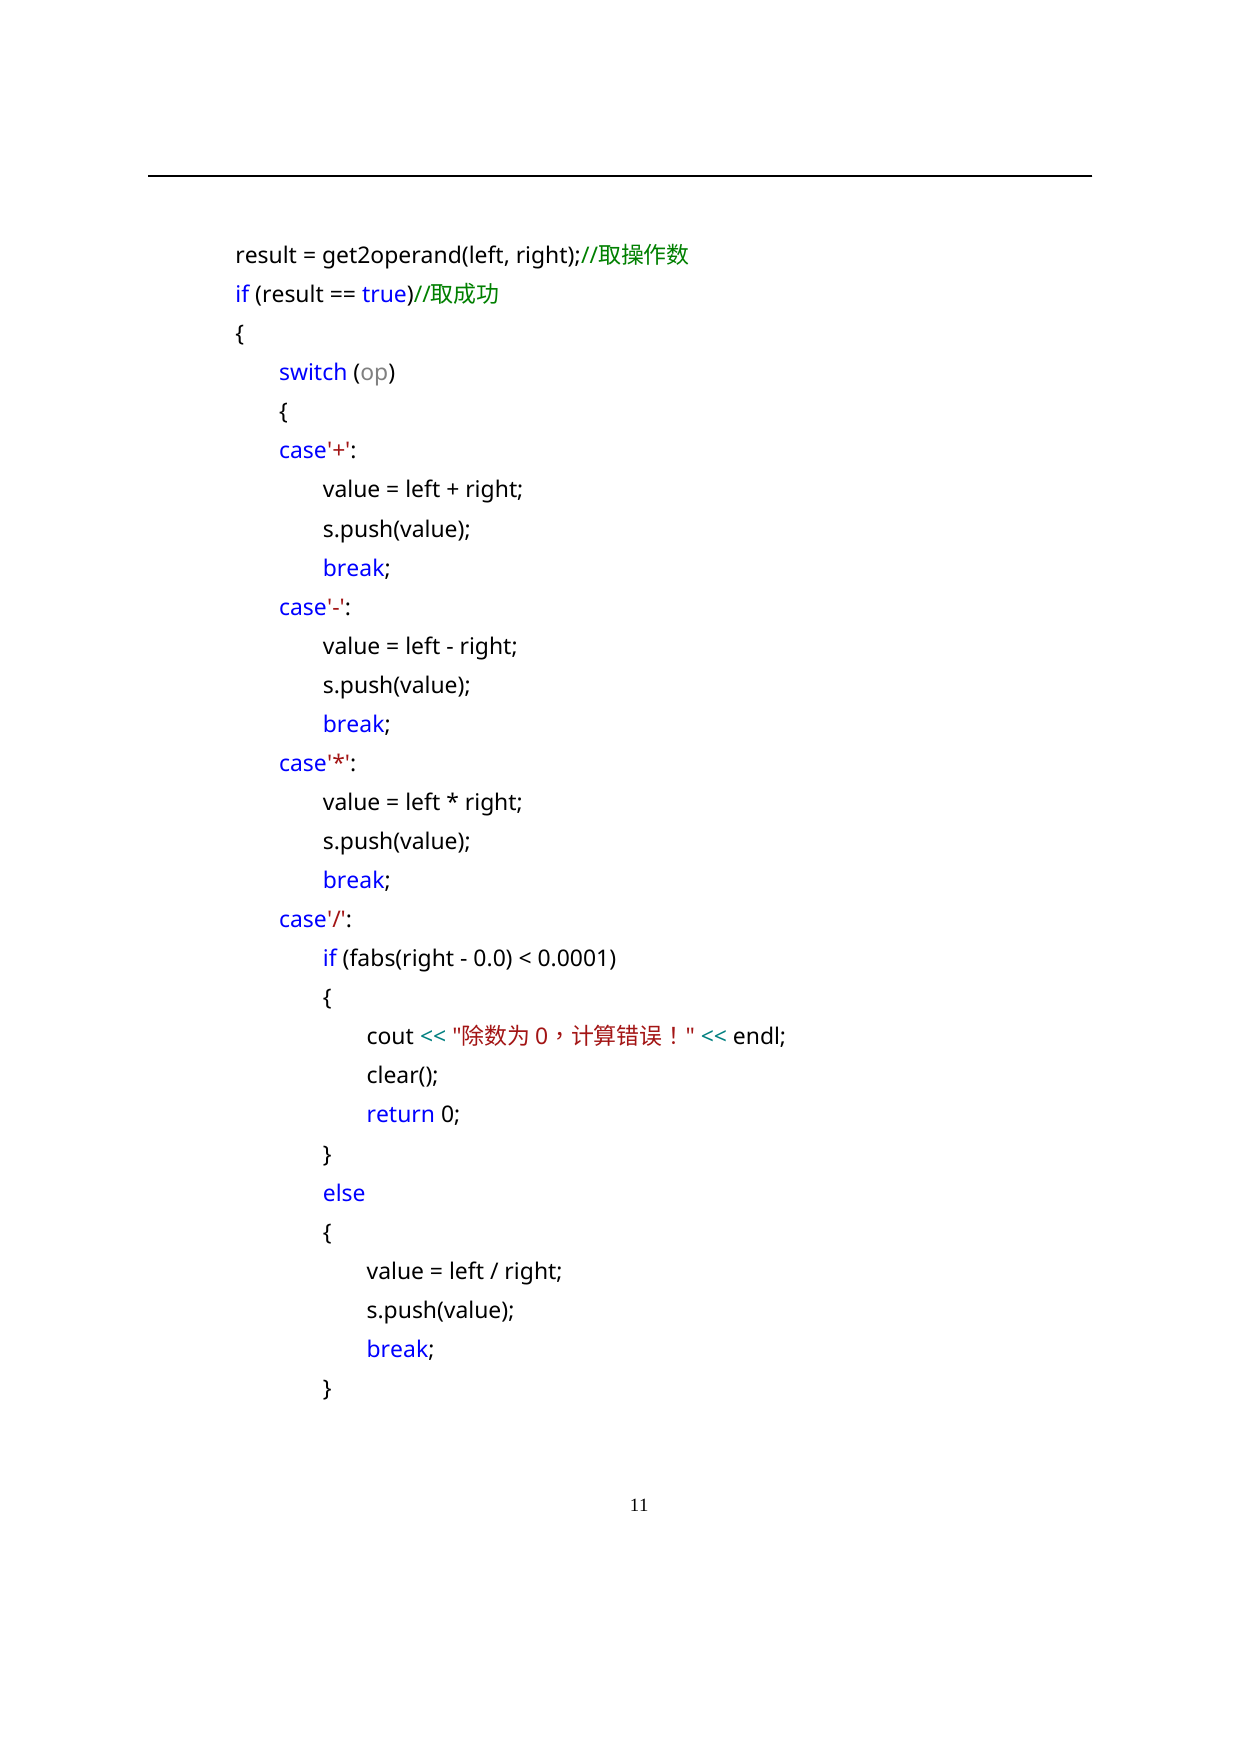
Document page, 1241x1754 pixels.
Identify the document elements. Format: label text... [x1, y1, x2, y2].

text case'*': [148, 747, 1092, 778]
text { [148, 981, 1092, 1012]
text case'+': [148, 434, 1092, 466]
text s.push(value); [148, 512, 1092, 544]
text if (fabs(right - 0.0) < 0.0001) [148, 942, 1092, 973]
text break; [148, 1333, 1092, 1364]
text } [148, 1137, 1092, 1169]
text value = left * right; [148, 786, 1092, 817]
text value = left + right; [148, 473, 1092, 505]
text switch (op) [148, 356, 1092, 387]
text case'-': [148, 591, 1092, 622]
text result = get2operand(left, right);//取操作数 [148, 239, 1092, 270]
text break; [148, 552, 1092, 583]
text s.push(value); [148, 669, 1092, 700]
text { [148, 395, 1092, 427]
text break; [148, 708, 1092, 739]
text if (result == true)//取成功 [148, 278, 1092, 309]
text { [148, 317, 1092, 348]
text cout << "除数为0，计算错误！" << endl; [148, 1020, 1092, 1052]
text break; [148, 864, 1092, 895]
text value = left - right; [148, 630, 1092, 661]
text return 0; [148, 1098, 1092, 1130]
text case'/': [148, 903, 1092, 934]
text s.push(value); [148, 1294, 1092, 1325]
text s.push(value); [148, 825, 1092, 856]
text clear(); [148, 1059, 1092, 1091]
text value = left / right; [148, 1255, 1092, 1286]
text else [148, 1177, 1092, 1208]
text } [148, 1372, 1092, 1403]
text { [148, 1216, 1092, 1247]
